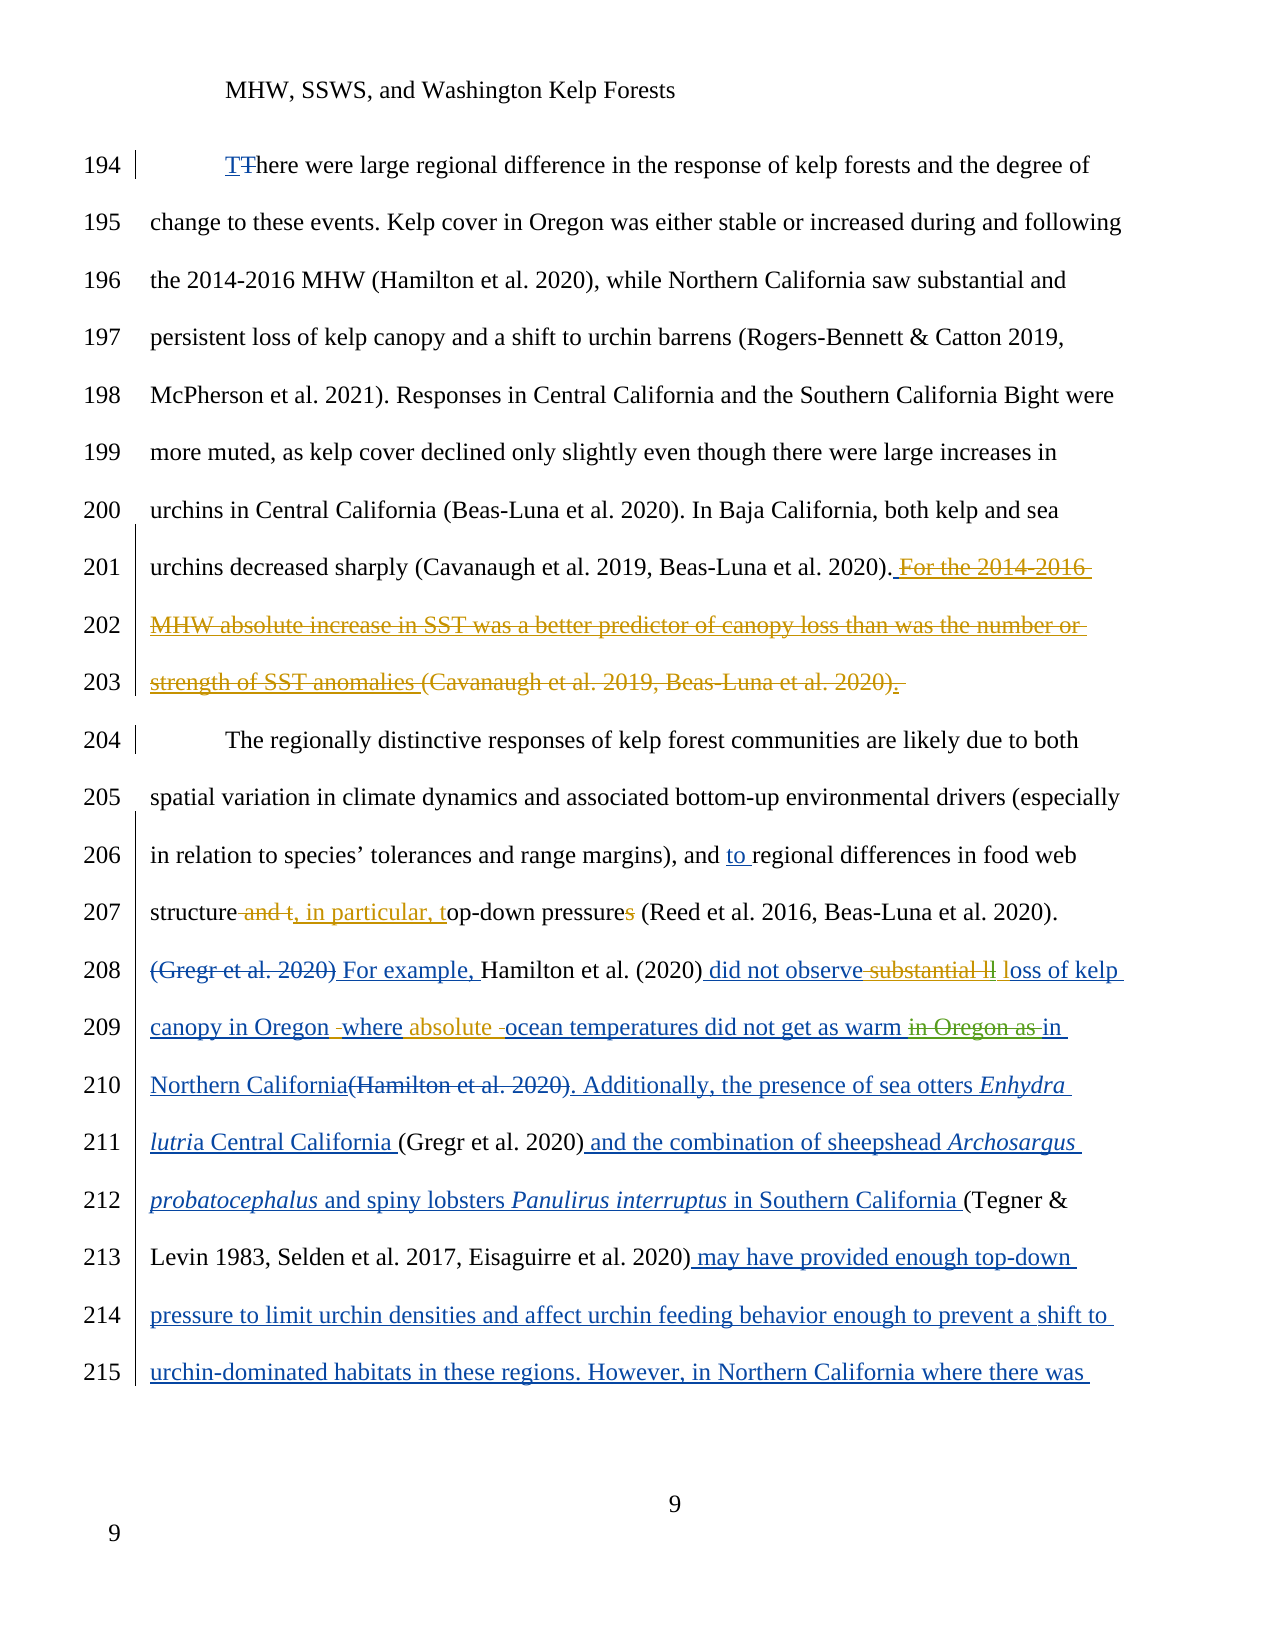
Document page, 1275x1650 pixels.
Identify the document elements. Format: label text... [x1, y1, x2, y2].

text here were large regional difference in the response of kelp forests and the degree of change to these events. Kelp cover in Oregon was either stable or increased during and following the 2014-2016 MHW (Hamilton et al. 2020), while Northern California saw substantial and persistent loss of kelp canopy and a shift to urchin barrens (Rogers-Bennett & Catton 2019, McPherson et al. 2021). Responses in Central California and the Southern California Bight were more muted, as kelp cover declined only slightly even though there were large increases in urchins in Central California (Beas-Luna et al. 2020). In Baja California, both kelp and sea urchins decreased sharply (Cavanaugh et al. 2019, Beas-Luna et al. 2020). [150, 150, 1125, 696]
